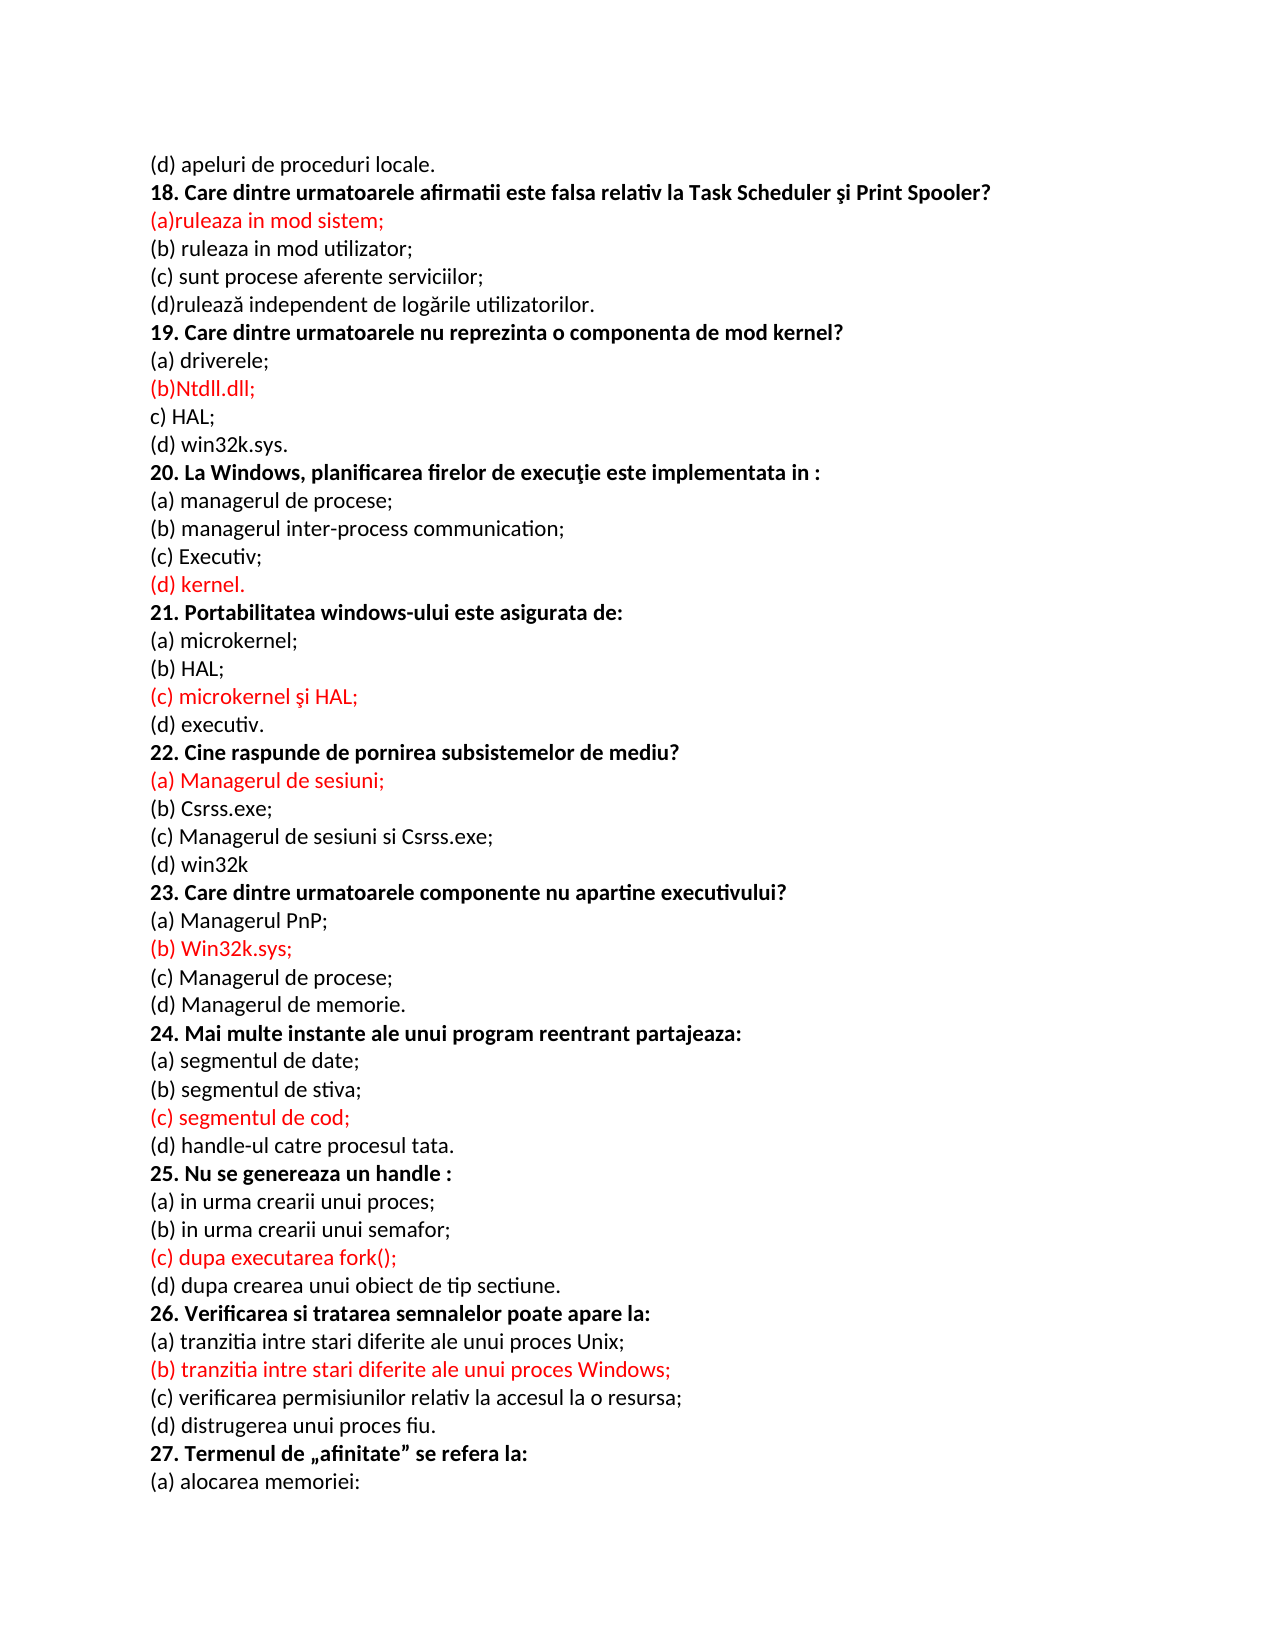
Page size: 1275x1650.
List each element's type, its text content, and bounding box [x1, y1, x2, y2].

text (d) win32k [150, 851, 1125, 878]
text 23. Care dintre urmatoarele componente nu apartine executivului? [150, 878, 1125, 907]
text 20. La Windows, planificarea firelor de execuţie este implementata in : [150, 458, 1125, 486]
text (c) Executiv; [150, 542, 1125, 570]
text (c) dupa executarea fork(); [150, 1243, 1125, 1271]
text 27. Termenul de „afinitate” se refera la: [150, 1439, 1125, 1467]
text (b) tranzitia intre stari diferite ale unui proces Windows; [150, 1355, 1125, 1383]
text (c) Managerul de procese; [150, 963, 1125, 991]
text (b)Ntdll.dll; [150, 374, 1125, 402]
text (d) win32k.sys. [150, 430, 1125, 458]
text (c) sunt procese aferente serviciilor; [150, 262, 1125, 290]
text (a) Managerul PnP; [150, 907, 1125, 934]
text 21. Portabilitatea windows-ului este asigurata de: [150, 598, 1125, 626]
text (b) in urma crearii unui semafor; [150, 1215, 1125, 1243]
text (c) verificarea permisiunilor relativ la accesul la o resursa; [150, 1383, 1125, 1411]
text (b) managerul inter-process communication; [150, 514, 1125, 542]
text (d)rulează independent de logările utilizatorilor. [150, 290, 1125, 318]
text (a) Managerul de sesiuni; [150, 766, 1125, 794]
text (b) Win32k.sys; [150, 934, 1125, 963]
text (a) driverele; [150, 346, 1125, 374]
text (d) executiv. [150, 710, 1125, 738]
text (d) distrugerea unui proces fiu. [150, 1411, 1125, 1439]
text (b) ruleaza in mod utilizator; [150, 234, 1125, 262]
text (d) Managerul de memorie. [150, 991, 1125, 1019]
text (b) Csrss.exe; [150, 794, 1125, 822]
text (b) HAL; [150, 654, 1125, 682]
text (c) microkernel şi HAL; [150, 682, 1125, 710]
text (a) microkernel; [150, 626, 1125, 654]
text 22. Cine raspunde de pornirea subsistemelor de mediu? [150, 738, 1125, 766]
text (d) kernel. [150, 570, 1125, 598]
text (c) segmentul de cod; [150, 1103, 1125, 1131]
text (a) in urma crearii unui proces; [150, 1187, 1125, 1215]
text (d) handle-ul catre procesul tata. [150, 1131, 1125, 1159]
text c) HAL; [150, 402, 1125, 430]
text 25. Nu se genereaza un handle : [150, 1159, 1125, 1187]
text 24. Mai multe instante ale unui program reentrant partajeaza: [150, 1019, 1125, 1047]
text 18. Care dintre urmatoarele afirmatii este falsa relativ la Task Scheduler şi Print Spooler? [150, 178, 1125, 206]
text 19. Care dintre urmatoarele nu reprezinta o componenta de mod kernel? [150, 318, 1125, 346]
text (a) managerul de procese; [150, 486, 1125, 514]
text (a)ruleaza in mod sistem; [150, 206, 1125, 234]
text 26. Verificarea si tratarea semnalelor poate apare la: [150, 1299, 1125, 1327]
text (a) alocarea memoriei: [150, 1467, 1125, 1495]
text (d) dupa crearea unui obiect de tip sectiune. [150, 1271, 1125, 1299]
text (a) segmentul de date; [150, 1047, 1125, 1075]
text (d) apeluri de proceduri locale. [150, 150, 1125, 178]
text (a) tranzitia intre stari diferite ale unui proces Unix; [150, 1327, 1125, 1355]
text (b) segmentul de stiva; [150, 1075, 1125, 1103]
text (c) Managerul de sesiuni si Csrss.exe; [150, 822, 1125, 851]
